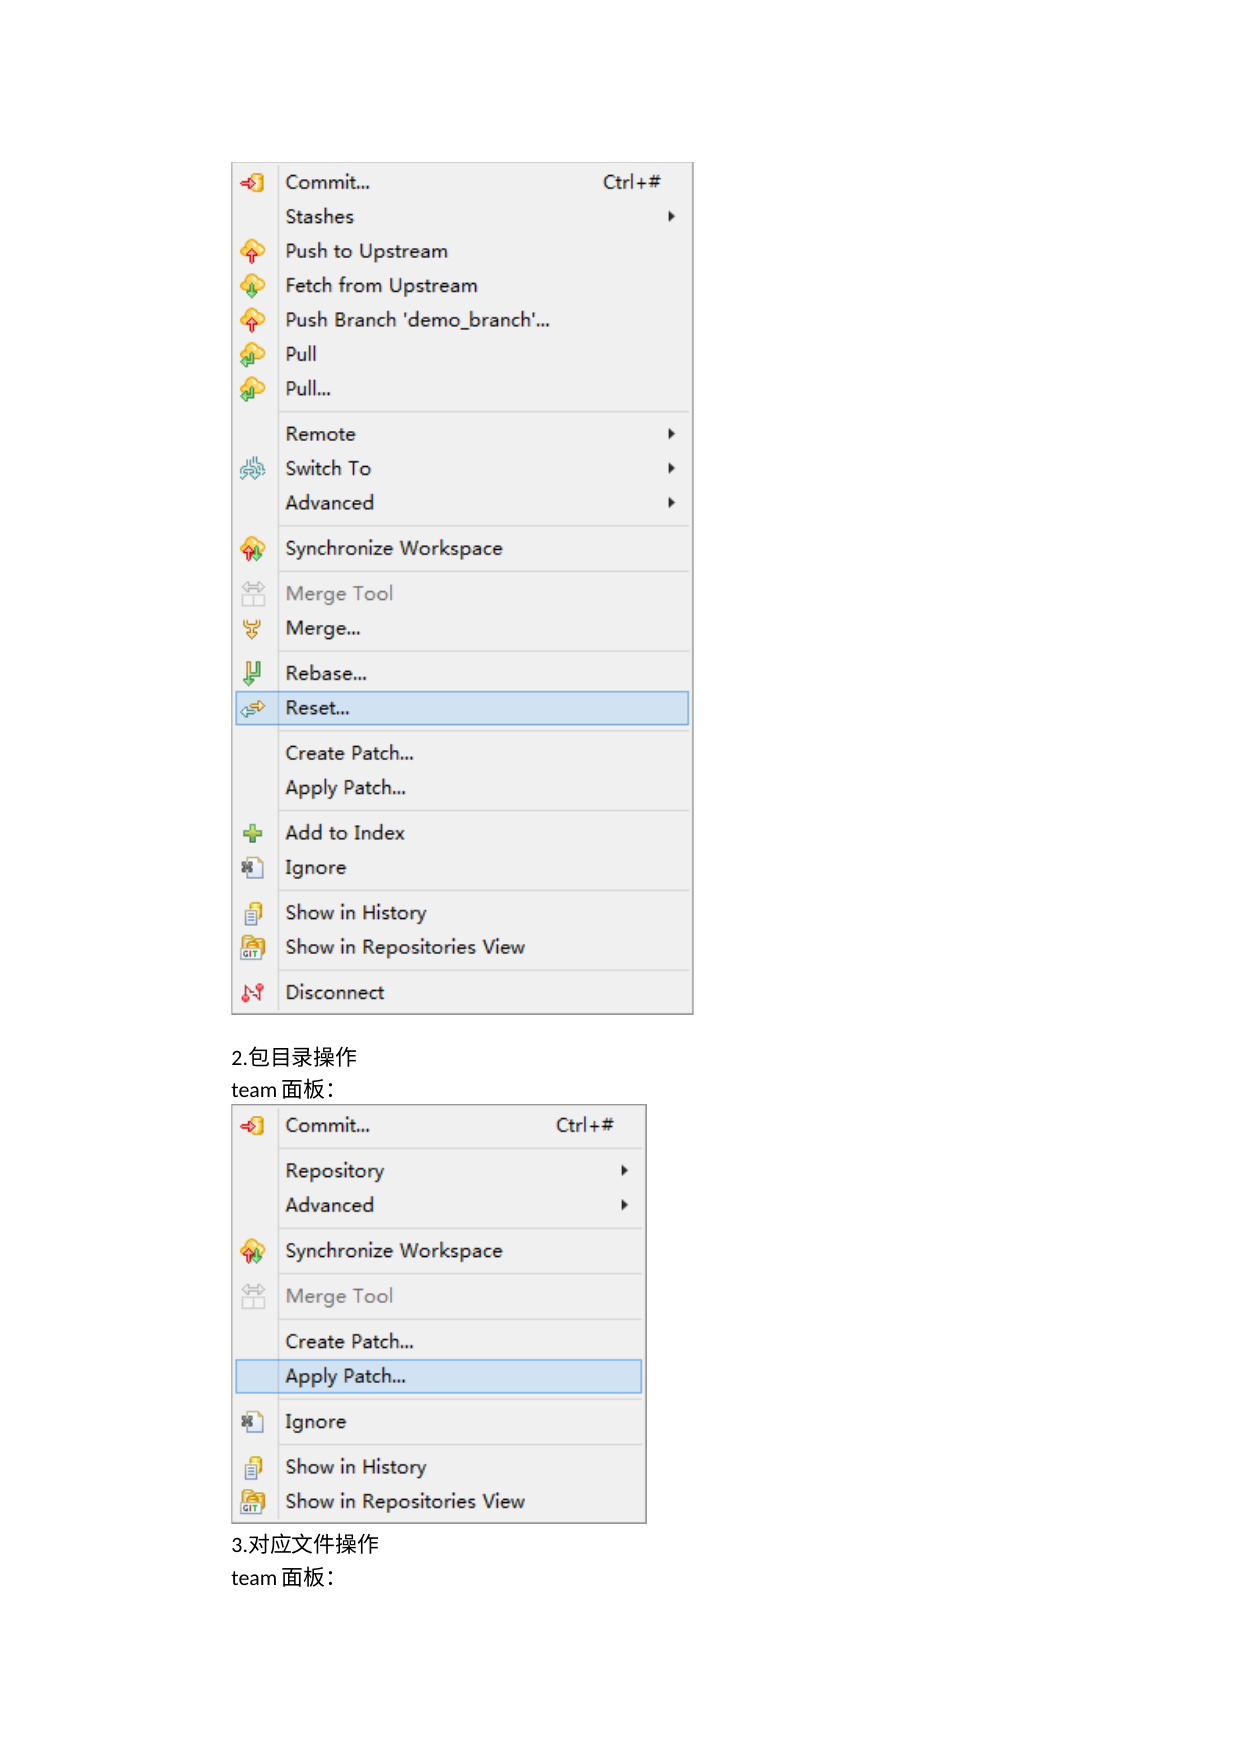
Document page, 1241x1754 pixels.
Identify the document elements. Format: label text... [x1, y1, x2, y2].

list team面板： [231, 1559, 1053, 1592]
list 对应文件操作 [187, 1527, 1053, 1559]
list team面板： [231, 1072, 1053, 1104]
picture [231, 162, 694, 1015]
picture [231, 1104, 647, 1524]
list 包目录操作 [187, 1039, 1053, 1072]
